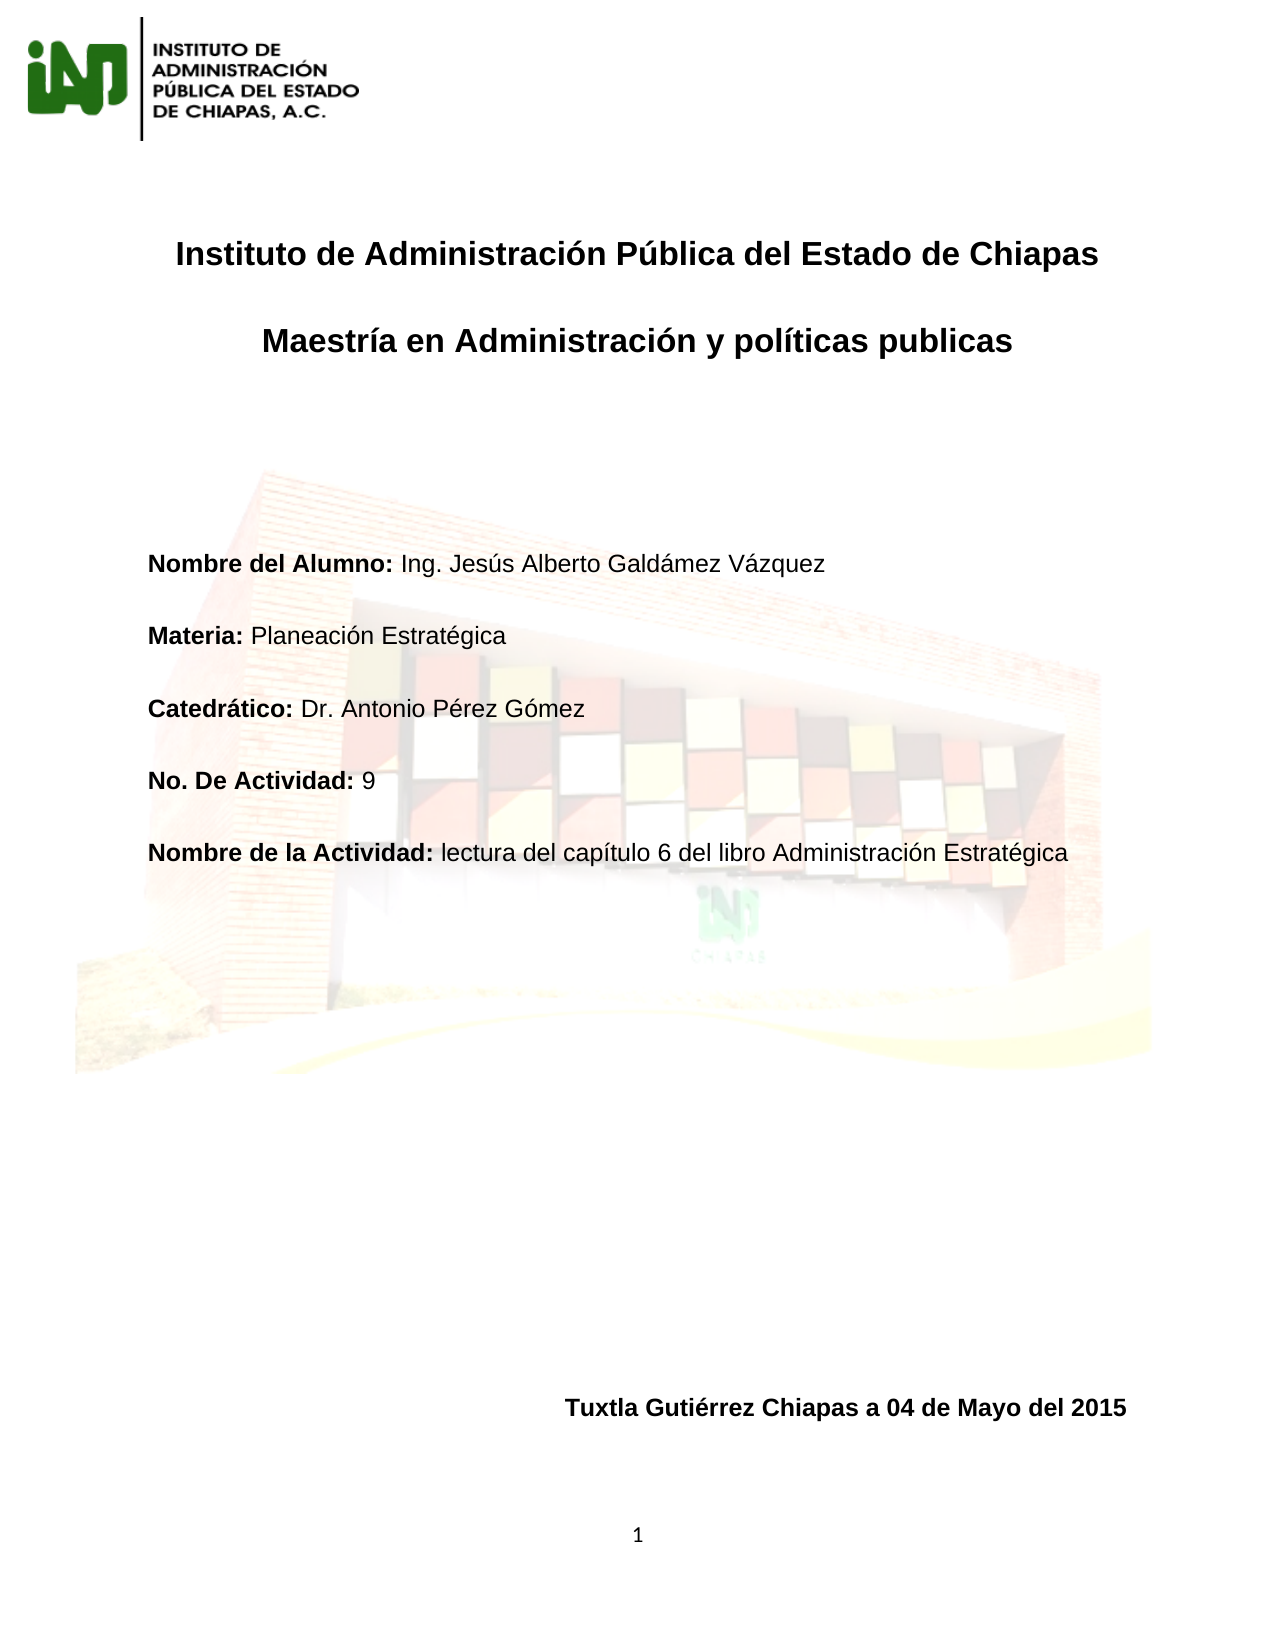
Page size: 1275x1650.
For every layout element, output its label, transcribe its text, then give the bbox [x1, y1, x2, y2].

text Catedrático: Dr. Antonio Pérez Gómez [148, 693, 1127, 722]
text Materia: Planeación Estratégica [148, 621, 1127, 650]
text Instituto de Administración Pública del Estado de Chiapas [148, 234, 1127, 273]
text Tuxtla Gutiérrez Chiapas a 04 de Mayo del 2015 [148, 1393, 1127, 1421]
text No. De Actividad: 9 [148, 766, 1127, 794]
text Nombre de la Actividad: lectura del capítulo 6 del libro Administración Estratégica [148, 838, 1127, 867]
picture [27, 17, 359, 141]
text Nombre del Alumno: Ing. Jesús Alberto Galdámez Vázquez [148, 549, 1127, 578]
text Maestría en Administración y políticas publicas [148, 321, 1127, 360]
